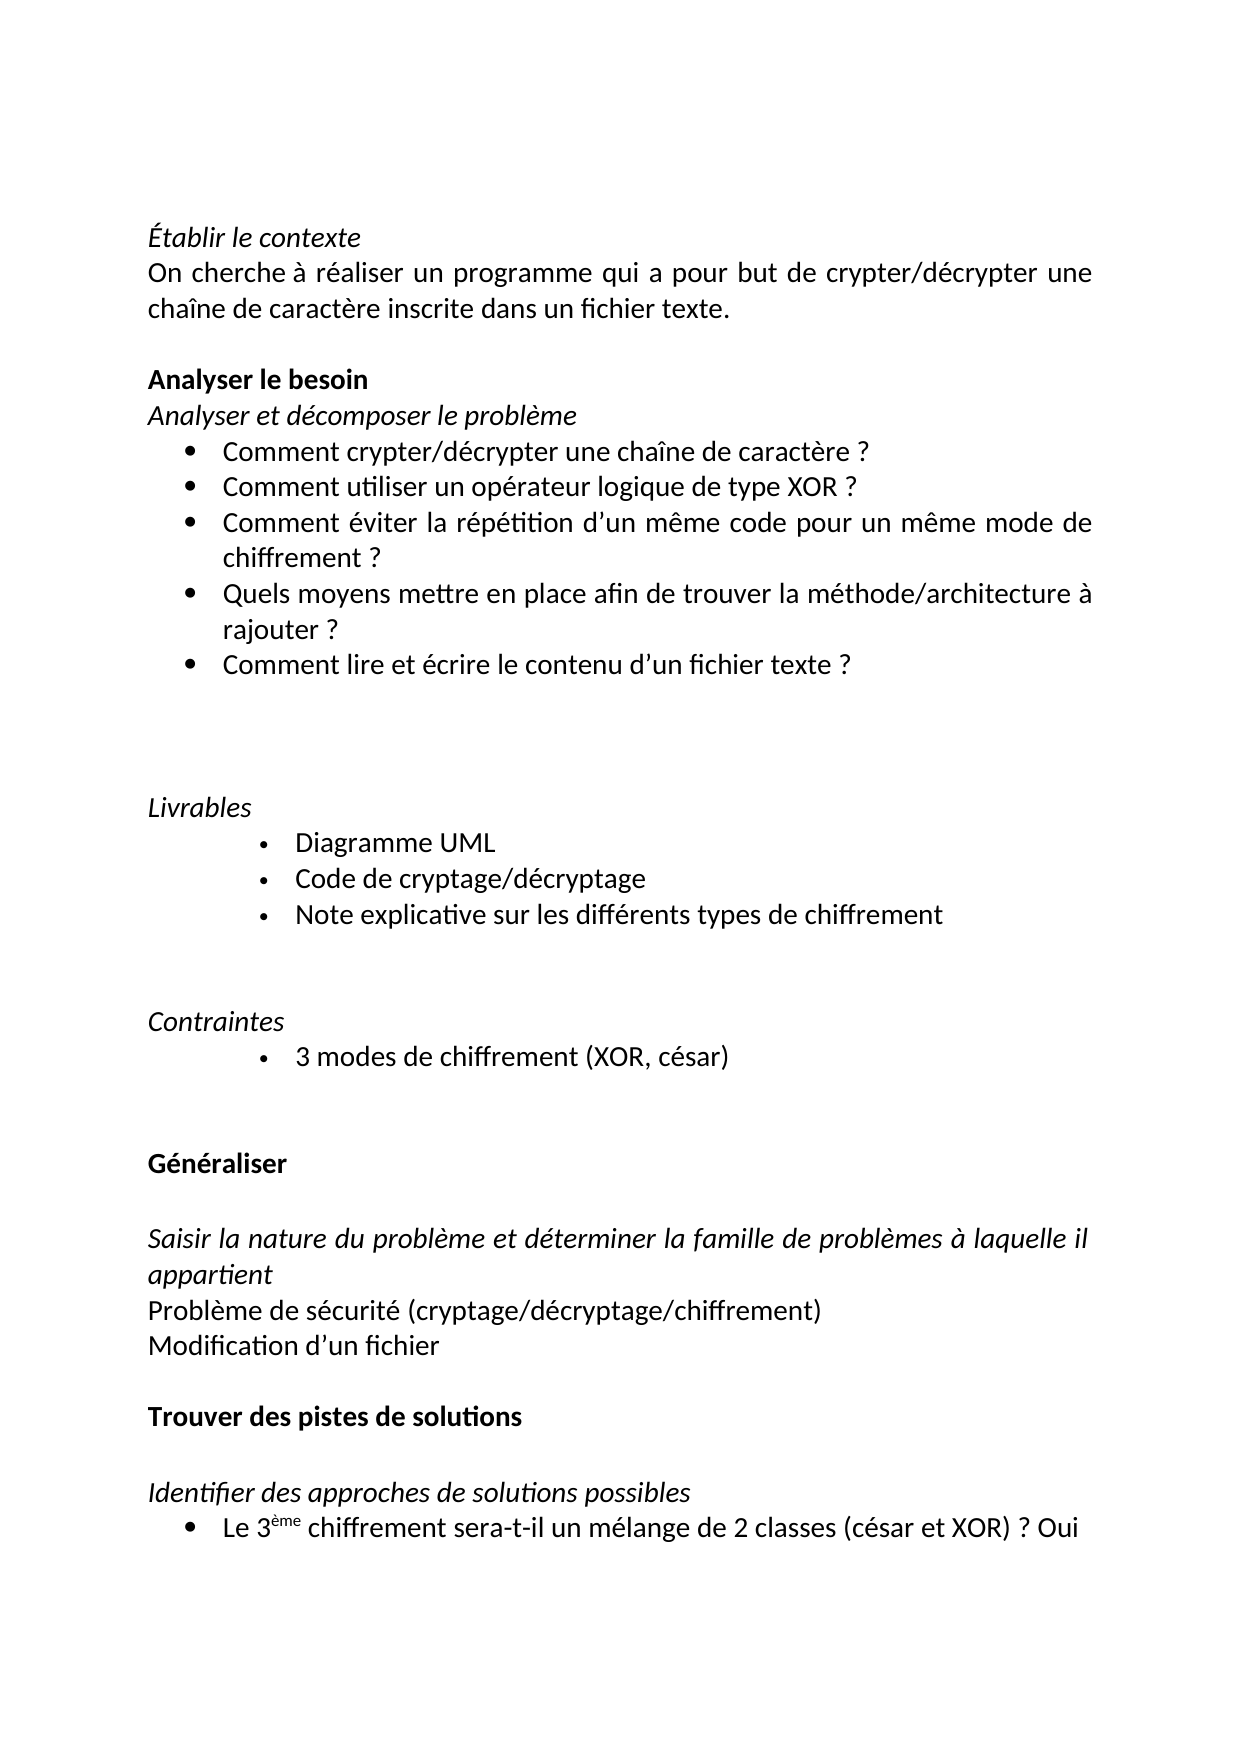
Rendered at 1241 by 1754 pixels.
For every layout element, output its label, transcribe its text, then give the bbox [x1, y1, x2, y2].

list Comment lire et écrire le contenu d’un fichier texte ? [185, 646, 1093, 682]
text Généraliser [148, 1145, 1093, 1181]
text On cherche à réaliser un programme qui a pour but de crypter/décrypter une chaîne de caractère inscrite dans un fichier texte. [148, 254, 1093, 326]
text Analyser le besoin [148, 361, 1093, 397]
list Comment éviter la répétition d’un même code pour un même mode de chiffrement ? [185, 504, 1093, 575]
list 3 modes de chiffrement (XOR, césar) [260, 1038, 1093, 1074]
text Modification d’un fichier [148, 1327, 1093, 1363]
text Analyser et décomposer le problème [148, 397, 1093, 433]
list Le 3ème chiffrement sera-t-il un mélange de 2 classes (césar et XOR) ? Oui [185, 1509, 1093, 1545]
text Livrables [148, 789, 1093, 824]
list Diagramme UML [260, 824, 1093, 860]
text Contraintes [148, 1003, 1093, 1038]
text Identifier des approches de solutions possibles [148, 1474, 1093, 1509]
text Trouver des pistes de solutions [148, 1398, 1093, 1434]
list Comment crypter/décrypter une chaîne de caractère ? [185, 433, 1093, 468]
text Établir le contexte [148, 219, 1093, 254]
text Saisir la nature du problème et déterminer la famille de problèmes à laquelle il appartient [148, 1220, 1093, 1292]
list Note explicative sur les différents types de chiffrement [260, 896, 1093, 931]
list Quels moyens mettre en place afin de trouver la méthode/architecture à rajouter ? [185, 575, 1093, 646]
list Code de cryptage/décryptage [260, 860, 1093, 896]
list Comment utiliser un opérateur logique de type XOR ? [185, 468, 1093, 504]
text Problème de sécurité (cryptage/décryptage/chiffrement) [148, 1292, 1093, 1327]
